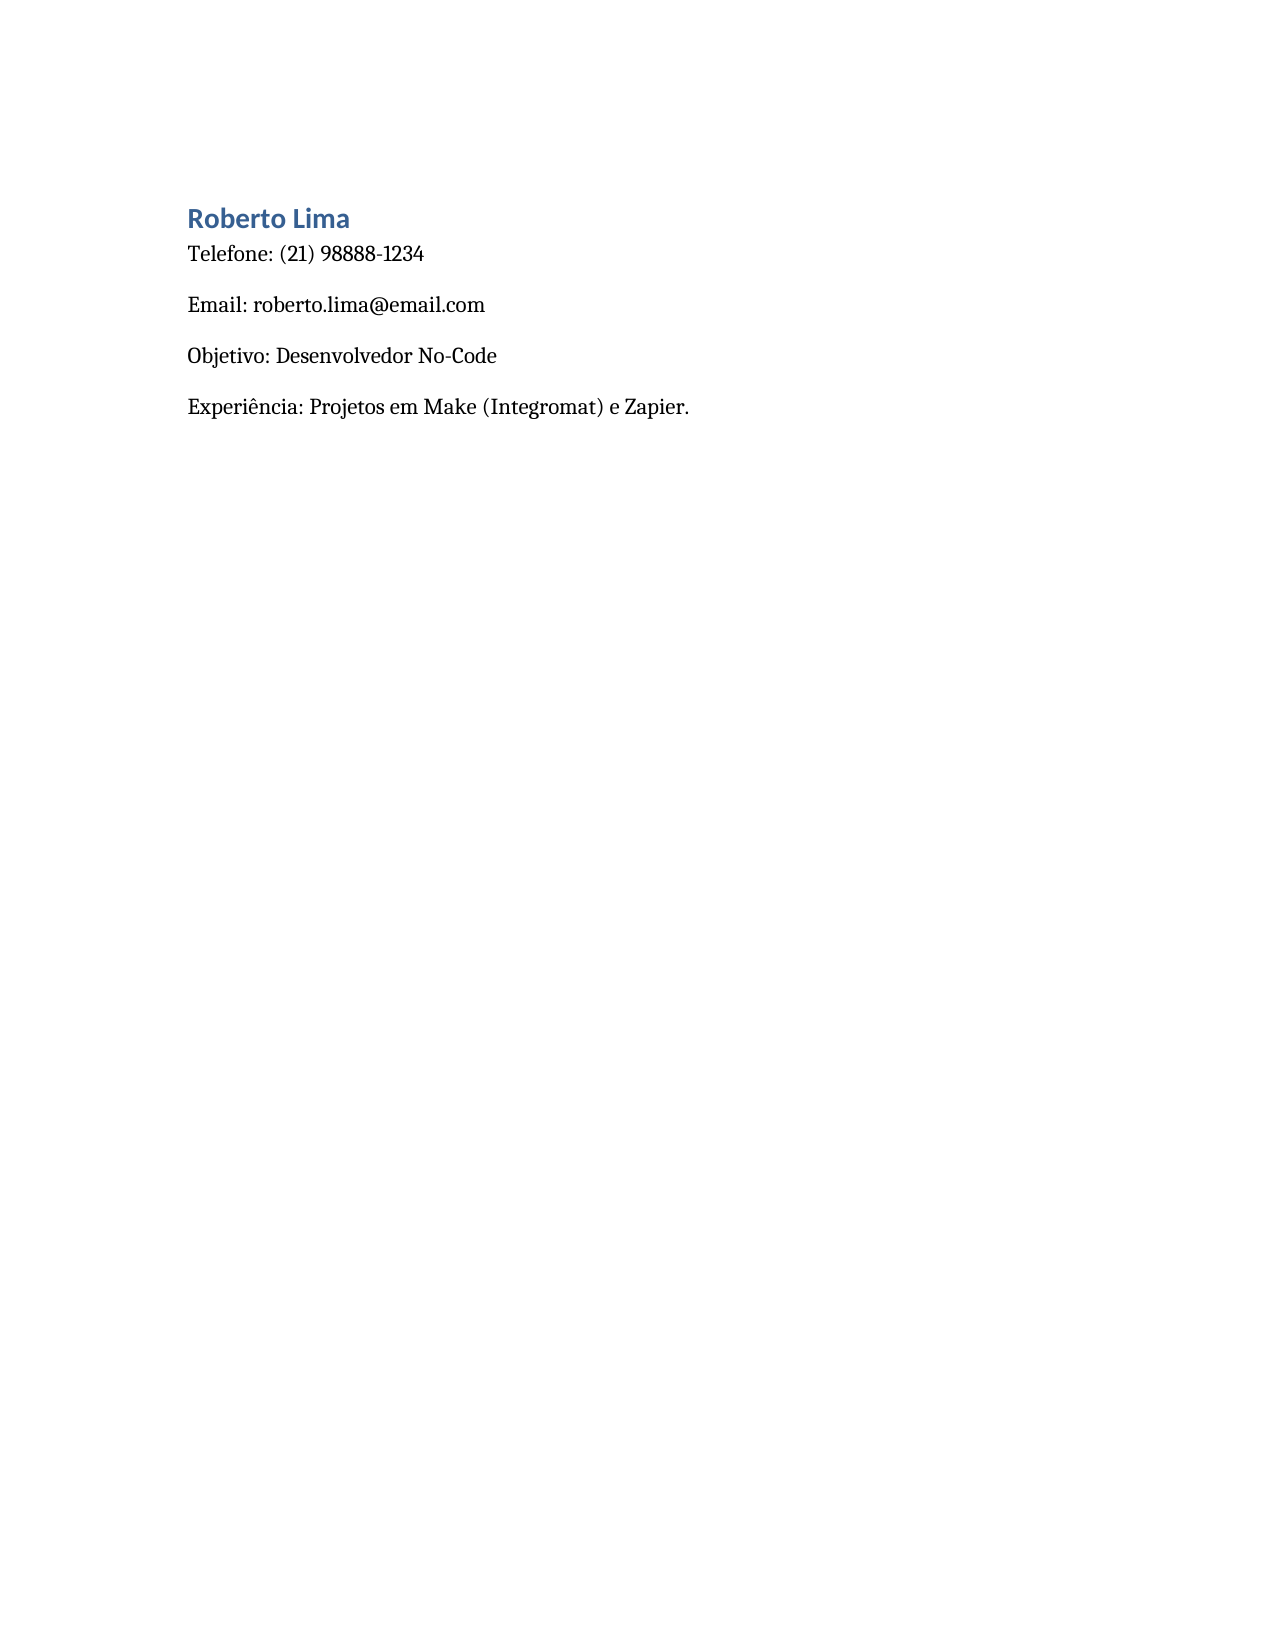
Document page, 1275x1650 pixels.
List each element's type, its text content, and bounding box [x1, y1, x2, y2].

text Objetivo: Desenvolvedor No-Code [187, 343, 1087, 369]
text Experiência: Projetos em Make (Integromat) e Zapier. [187, 394, 1087, 420]
subtitle Roberto Lima [187, 200, 1087, 236]
text Email: roberto.lima@email.com [187, 292, 1087, 318]
text Telefone: (21) 98888-1234 [187, 241, 1087, 267]
